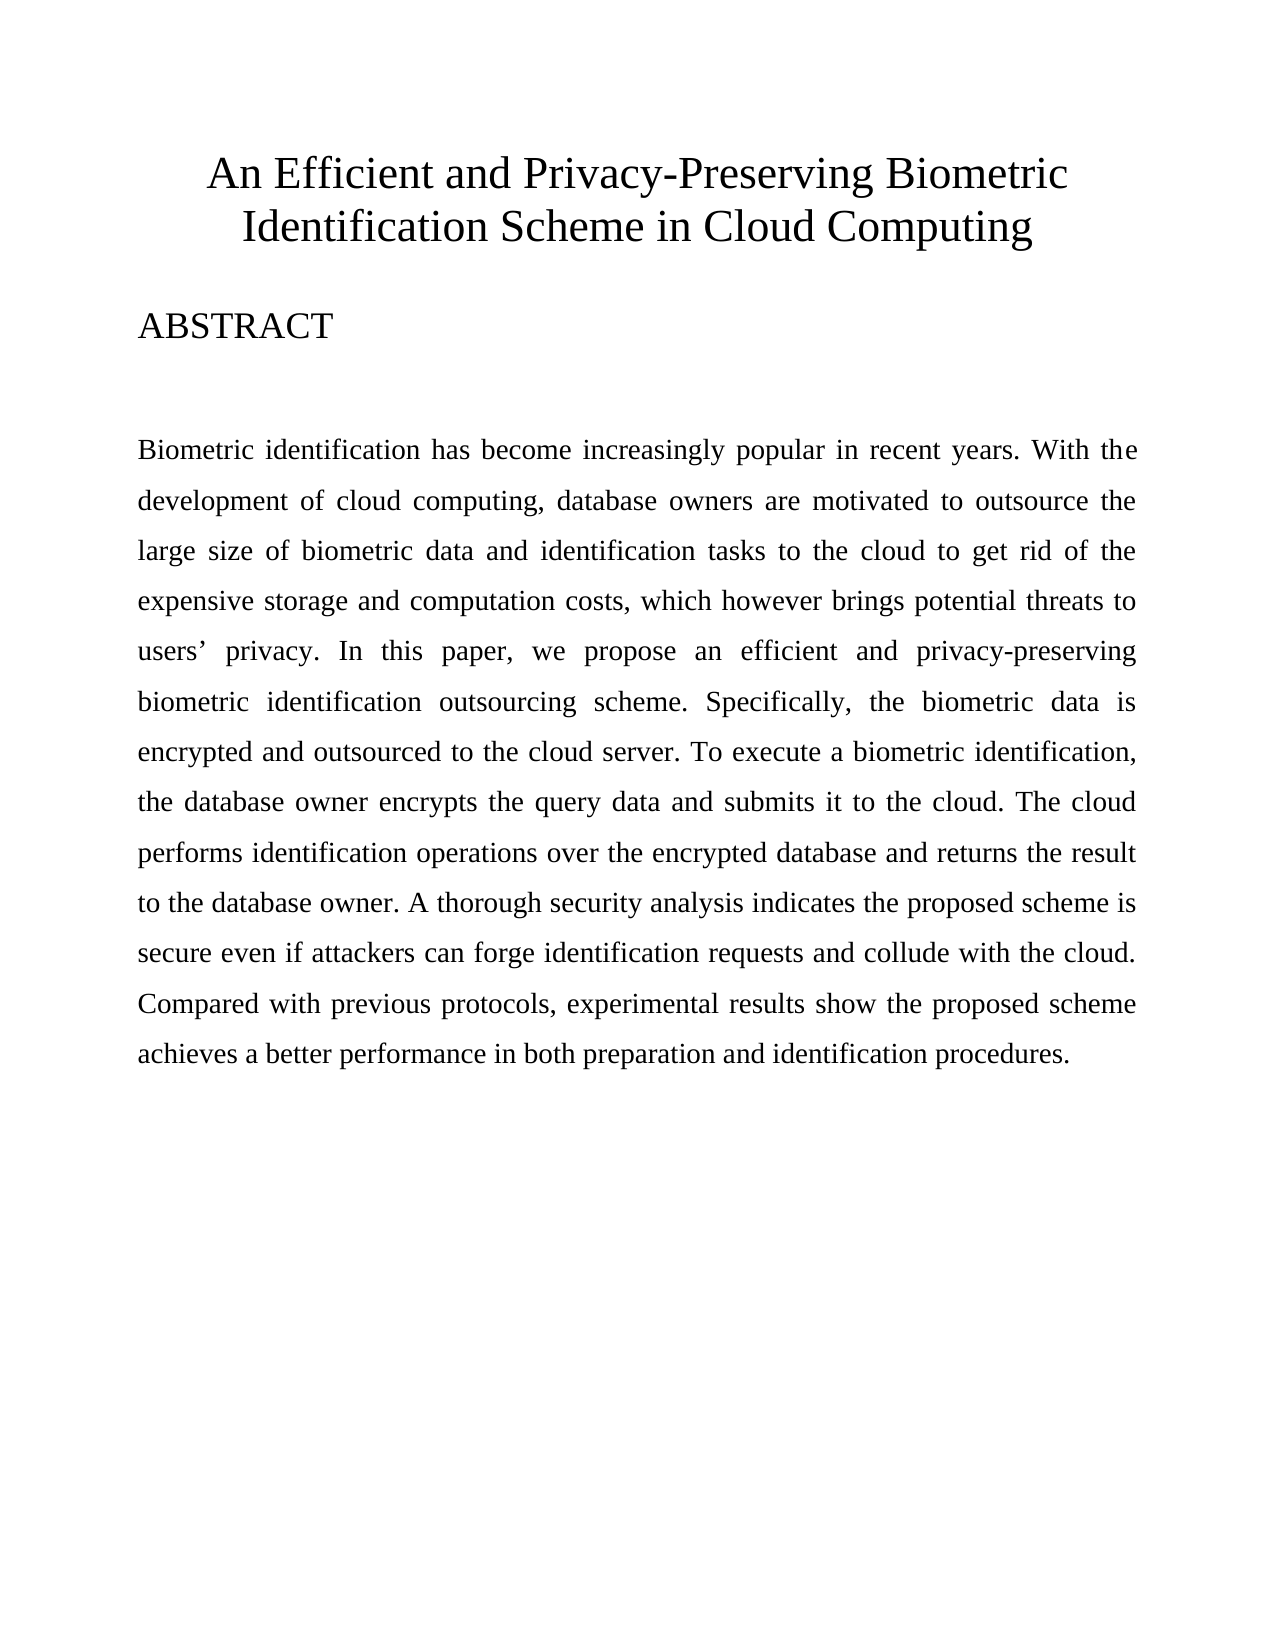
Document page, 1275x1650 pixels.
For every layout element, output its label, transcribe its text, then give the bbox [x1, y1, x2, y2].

text Biometric identification has become increasingly popular in recent years. With the development of cloud computing, database owners are motivated to outsource the large size of biometric data and identification tasks to the cloud to get rid of the expensive storage and computation costs, which however brings potential threats to users’ privacy. In this paper, we propose an efficient and privacy-preserving biometric identification outsourcing scheme. Specifically, the biometric data is encrypted and outsourced to the cloud server. To execute a biometric identification, the database owner encrypts the query data and submits it to the cloud. The cloud performs identification operations over the encrypted database and returns the result to the database owner. A thorough security analysis indicates the proposed scheme is secure even if attackers can forge identification requests and collude with the cloud. Compared with previous protocols, experimental results show the proposed scheme achieves a better performance in both preparation and identification procedures. [137, 432, 1137, 1069]
text ABSTRACT [137, 304, 1137, 347]
text An Efficient and Privacy-Preserving Biometric Identification Scheme in Cloud Computing [137, 146, 1137, 251]
